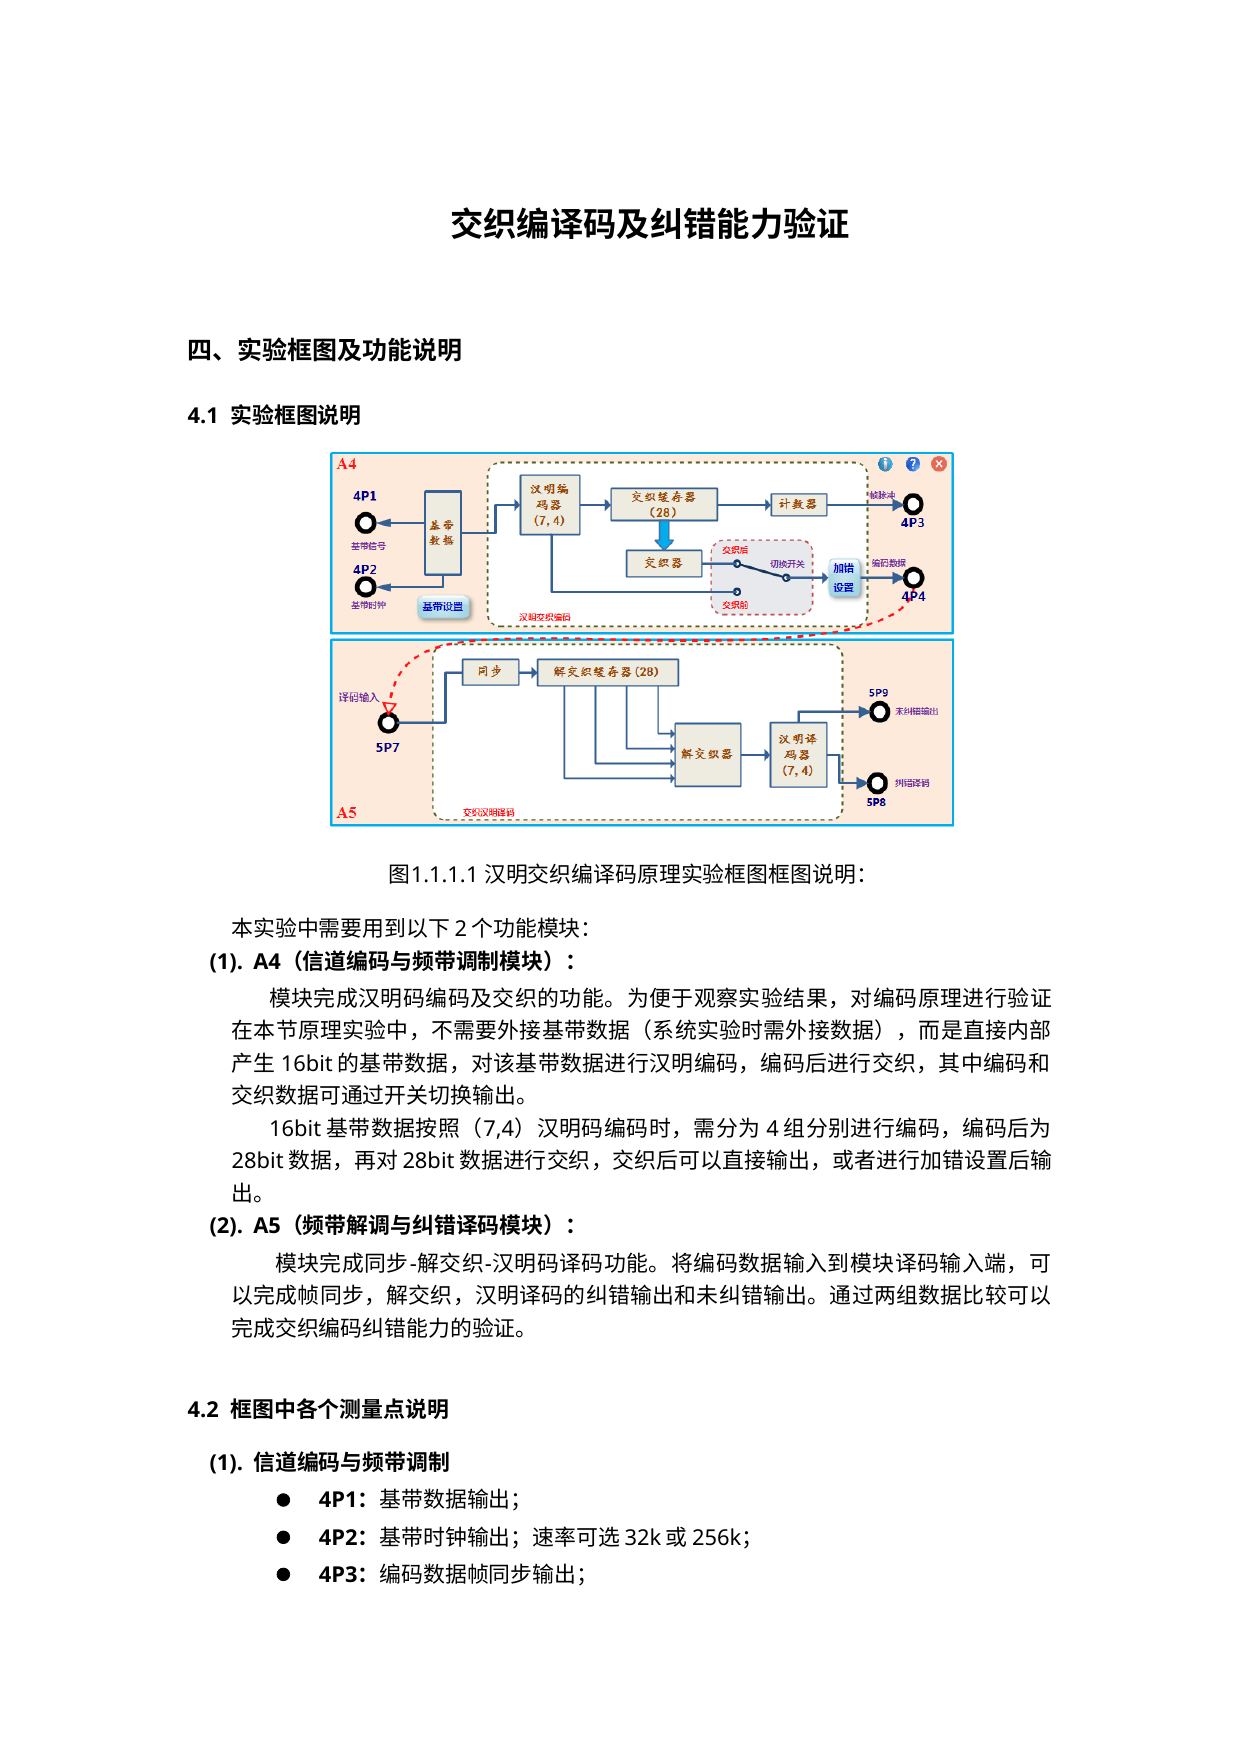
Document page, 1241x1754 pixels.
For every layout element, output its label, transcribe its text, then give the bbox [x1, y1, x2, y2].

picture [329, 455, 955, 823]
text 4.1 实验框图说明 [187, 397, 1053, 430]
text 模块完成汉明码编码及交织的功能。为便于观察实验结果，对编码原理进行验证，在本节原理实验中，不需要外接基带数据（系统实验时需外接数据），而是直接内部产生16bit的基带数据，对该基带数据进行汉明编码，编码后进行交织，其中编码和交织数据可通过开关切换输出。 [231, 981, 1053, 1111]
list 4P2：基带时钟输出；速率可选32k或256k； [275, 1519, 1053, 1552]
text 四、实验框图及功能说明 [187, 316, 1053, 381]
text 模块完成同步-解交织-汉明码译码功能。将编码数据输入到模块译码输入端，可以完成帧同步，解交织，汉明译码的纠错输出和未纠错输出。通过两组数据比较可以完成交织编码纠错能力的验证。 [231, 1245, 1053, 1343]
list 信道编码与频带调制 [209, 1445, 1053, 1477]
text 4.2 框图中各个测量点说明 [187, 1392, 1053, 1424]
text 本实验中需要用到以下2个功能模块： [187, 906, 1053, 943]
list 汉明交织编译码原理实验框图框图说明： [231, 857, 1053, 890]
list 4P1：基带数据输出； [275, 1482, 1053, 1515]
list A5（频带解调与纠错译码模块）： [209, 1208, 1053, 1241]
list 4P3：编码数据帧同步输出； [275, 1557, 1053, 1589]
list A4（信道编码与频带调制模块）： [209, 943, 1053, 976]
subtitle 交织编译码及纠错能力验证 [247, 189, 1053, 254]
text 16bit基带数据按照（7,4）汉明码编码时，需分为4组分别进行编码，编码后为28bit数据，再对28bit数据进行交织，交织后可以直接输出，或者进行加错设置后输出。 [231, 1111, 1053, 1208]
